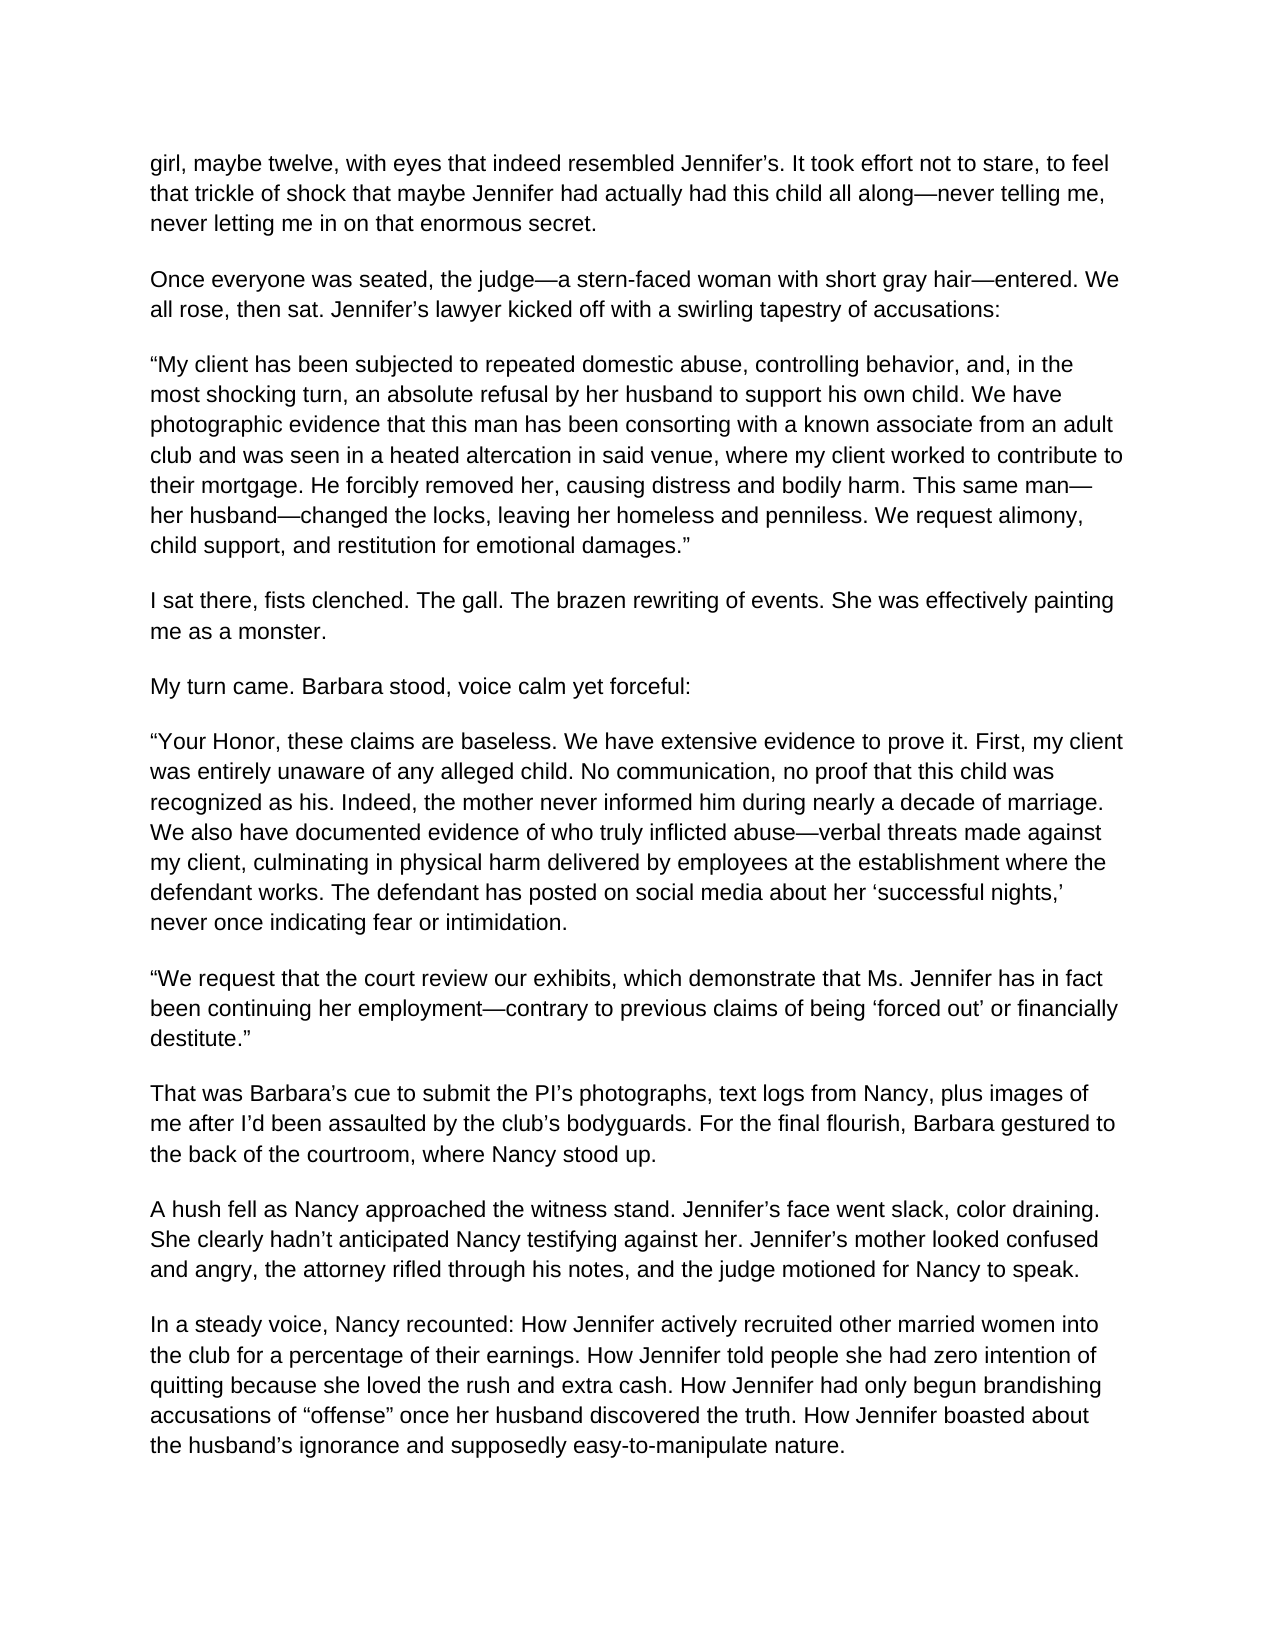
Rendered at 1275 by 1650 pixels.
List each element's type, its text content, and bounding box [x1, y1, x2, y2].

text A hush fell as Nancy approached the witness stand. Jennifer’s face went slack, color draining. She clearly hadn’t anticipated Nancy testifying against her. Jennifer’s mother looked confused and angry, the attorney rifled through his notes, and the judge motioned for Nancy to speak. [150, 1196, 1125, 1283]
text I sat there, fists clenched. The gall. The brazen rewriting of events. She was effectively painting me as a monster. [150, 587, 1125, 644]
text In a steady voice, Nancy recounted: How Jennifer actively recruited other married women into the club for a percentage of their earnings. How Jennifer told people she had zero intention of quitting because she loved the rush and extra cash. How Jennifer had only begun brandishing accusations of “offense” once her husband discovered the truth. How Jennifer boasted about the husband’s ignorance and supposedly easy-to-manipulate nature. [150, 1311, 1125, 1489]
text “Your Honor, these claims are baseless. We have extensive evidence to prove it. First, my client was entirely unaware of any alleged child. No communication, no proof that this child was recognized as his. Indeed, the mother never informed him during nearly a decade of marriage. We also have documented evidence of who truly inflicted abuse—verbal threats made against my client, culminating in physical harm delivered by employees at the establishment where the defendant works. The defendant has posted on social media about her ‘successful nights,’ never once indicating fear or intimidation. [150, 728, 1125, 936]
text That was Barbara’s cue to submit the PI’s photographs, text logs from Nancy, plus images of me after I’d been assaulted by the club’s bodyguards. For the final flourish, Barbara gestured to the back of the courtroom, where Nancy stood up. [150, 1080, 1125, 1167]
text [150, 150, 1125, 237]
text My turn came. Barbara stood, voice calm yet forceful: [150, 673, 1125, 699]
text “My client has been subjected to repeated domestic abuse, controlling behavior, and, in the most shocking turn, an absolute refusal by her husband to support his own child. We have photographic evidence that this man has been consorting with a known associate from an adult club and was seen in a heated altercation in said venue, where my client worked to contribute to their mortgage. He forcibly removed her, causing distress and bodily harm. This same man—her husband—changed the locks, leaving her homeless and penniless. We request alimony, child support, and restitution for emotional damages.” [150, 351, 1125, 559]
text Once everyone was seated, the judge—a stern-faced woman with short gray hair—entered. We all rose, then sat. Jennifer’s lawyer kicked off with a swirling tapestry of accusations: [150, 266, 1125, 322]
text “We request that the court review our exhibits, which demonstrate that Ms. Jennifer has in fact been continuing her employment—contrary to previous claims of being ‘forced out’ or financially destitute.” [150, 964, 1125, 1051]
